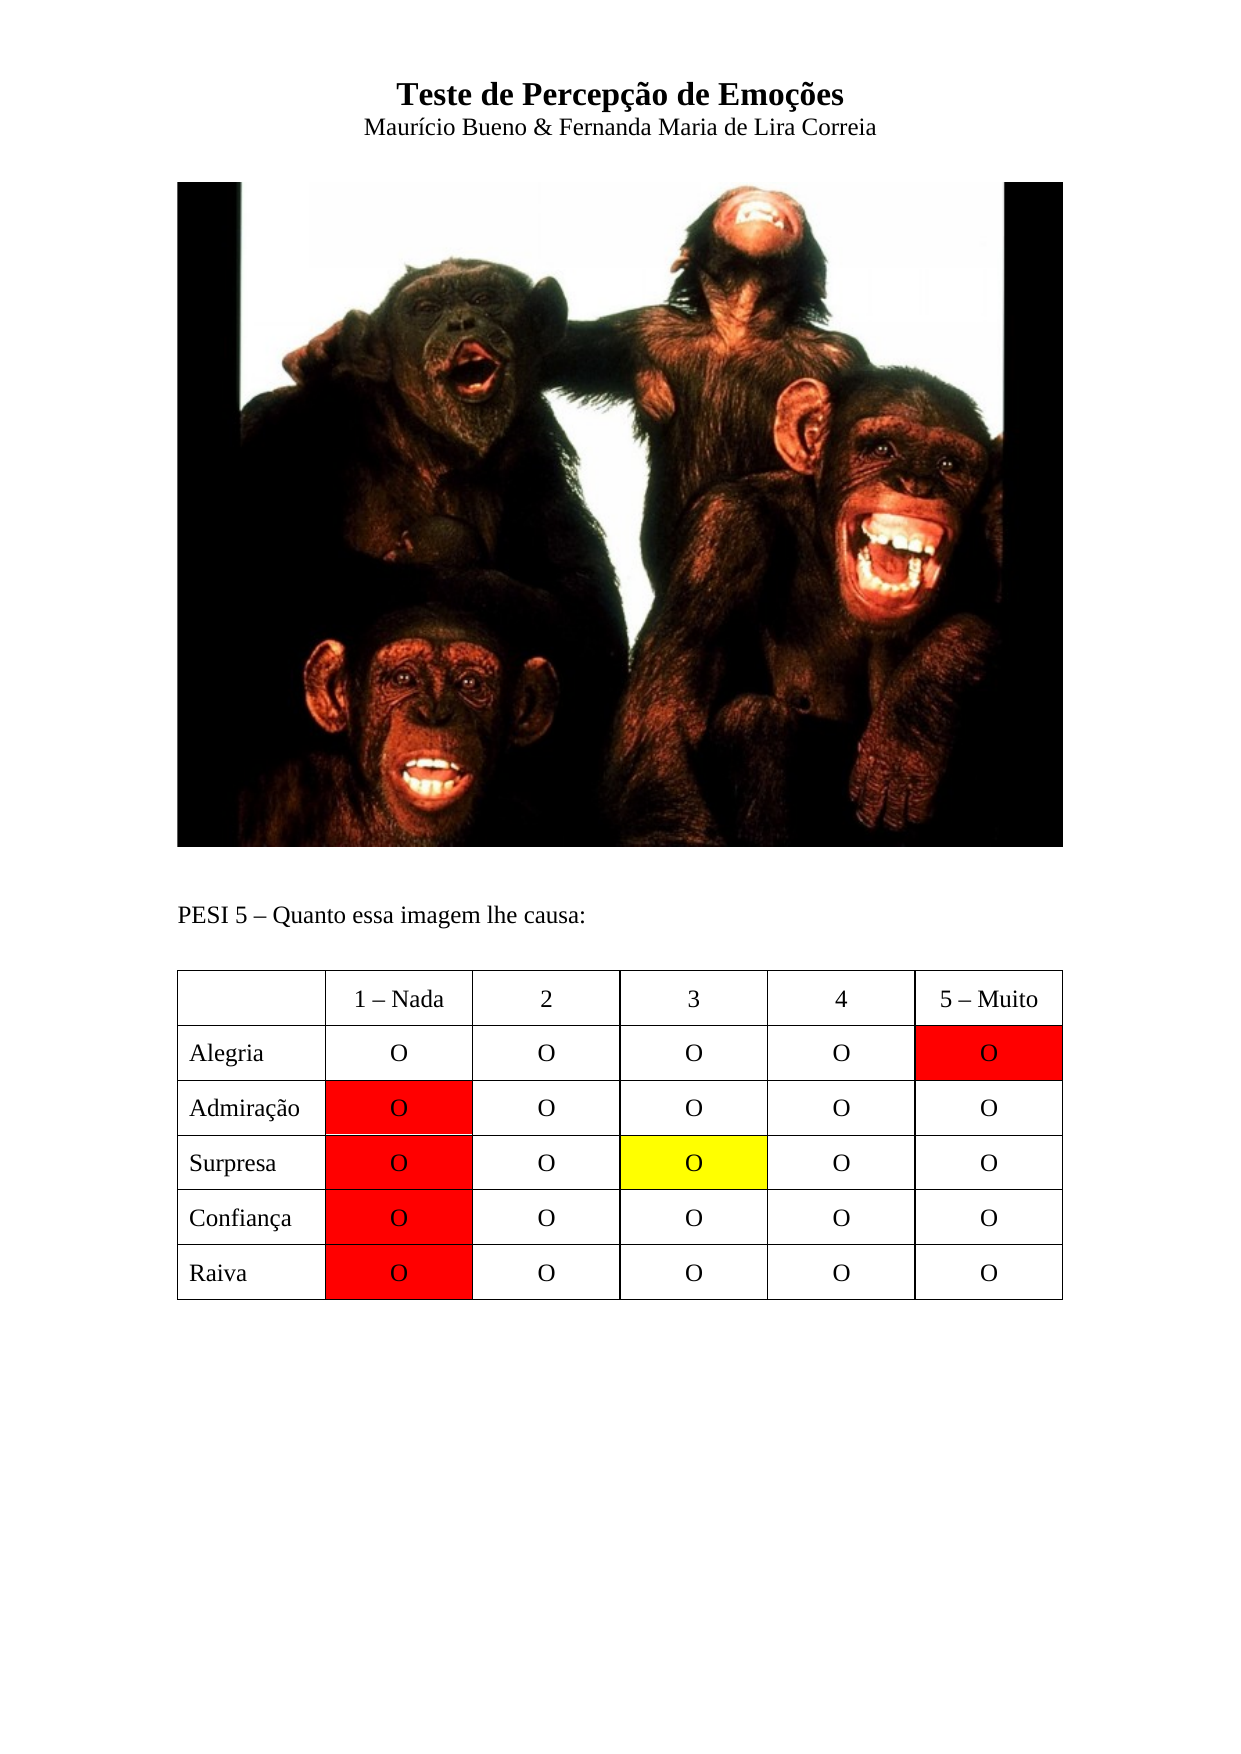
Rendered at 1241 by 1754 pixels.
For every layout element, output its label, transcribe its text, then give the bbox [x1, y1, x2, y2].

table_cell O [916, 1190, 1062, 1244]
table_cell O [916, 1136, 1062, 1189]
text PESI 5 – Quanto essa imagem lhe causa: [177, 900, 1063, 929]
table_cell O [326, 1081, 472, 1134]
table_header [178, 971, 325, 1025]
table_cell O [768, 1136, 914, 1189]
table_cell Surpresa [178, 1136, 325, 1189]
table_header 4 [768, 971, 914, 1025]
table_cell O [473, 1081, 619, 1134]
table_cell O [326, 1245, 472, 1299]
table_header 2 [473, 971, 619, 1025]
table_cell O [326, 1136, 472, 1189]
table_cell Confiança [178, 1190, 325, 1244]
table_cell O [473, 1136, 619, 1189]
table_cell O [768, 1190, 914, 1244]
table_cell Admiração [178, 1081, 325, 1134]
table_cell O [768, 1245, 914, 1299]
table_cell O [621, 1245, 767, 1299]
table_cell O [326, 1190, 472, 1244]
table_cell O [473, 1026, 619, 1080]
table_cell O [768, 1026, 914, 1080]
table_cell O [621, 1190, 767, 1244]
picture [177, 182, 1063, 847]
table_cell O [621, 1026, 767, 1080]
table_cell O [621, 1136, 767, 1189]
table_cell O [473, 1245, 619, 1299]
table_cell O [473, 1190, 619, 1244]
table_cell Alegria [178, 1026, 325, 1080]
table_cell O [621, 1081, 767, 1134]
table_header 3 [621, 971, 767, 1025]
table_cell Raiva [178, 1245, 325, 1299]
table_cell O [916, 1245, 1062, 1299]
table_cell O [768, 1081, 914, 1134]
table_header 1 – Nada [326, 971, 472, 1025]
table_cell O [916, 1081, 1062, 1134]
table_cell O [916, 1026, 1062, 1080]
table_header 5 – Muito [916, 971, 1062, 1025]
table_cell O [326, 1026, 472, 1080]
